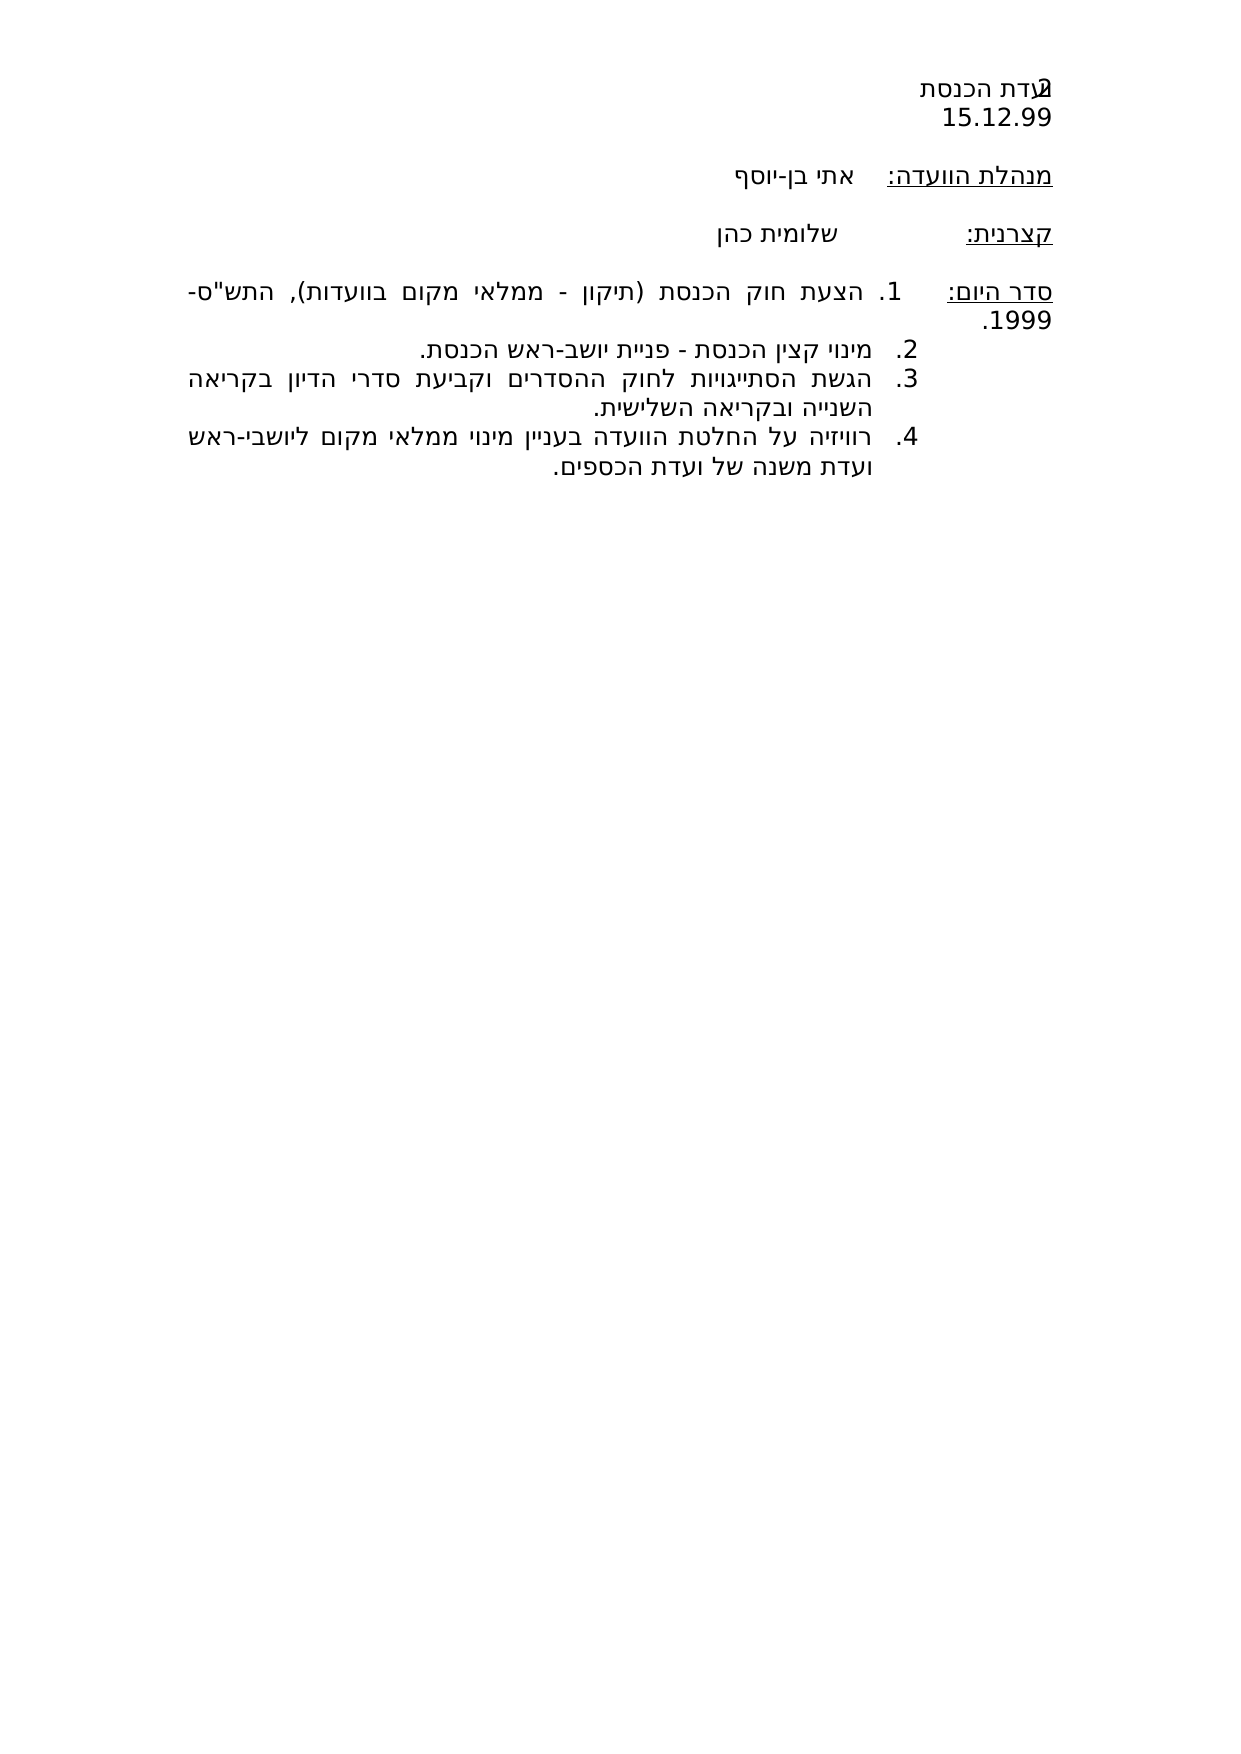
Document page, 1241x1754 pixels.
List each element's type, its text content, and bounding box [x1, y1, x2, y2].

list הגשת הסתייגויות לחוק ההסדרים וקביעת סדרי הדיון בקריאה השנייה ובקריאה השלישית. [187, 364, 903, 423]
text סדר היום: 1. הצעת חוק הכנסת (תיקון - ממלאי מקום בוועדות), התש"ס-1999. [187, 277, 1053, 335]
list מינוי קצין הכנסת - פניית יושב-ראש הכנסת. [187, 335, 903, 364]
list רוויזיה על החלטת הוועדה בעניין מינוי ממלאי מקום ליושבי-ראש ועדת משנה של ועדת הכספים. [187, 423, 903, 481]
text קצרנית: שלומית כהן [187, 219, 1053, 248]
text מנהלת הוועדה: אתי בן-יוסף [187, 161, 1053, 190]
